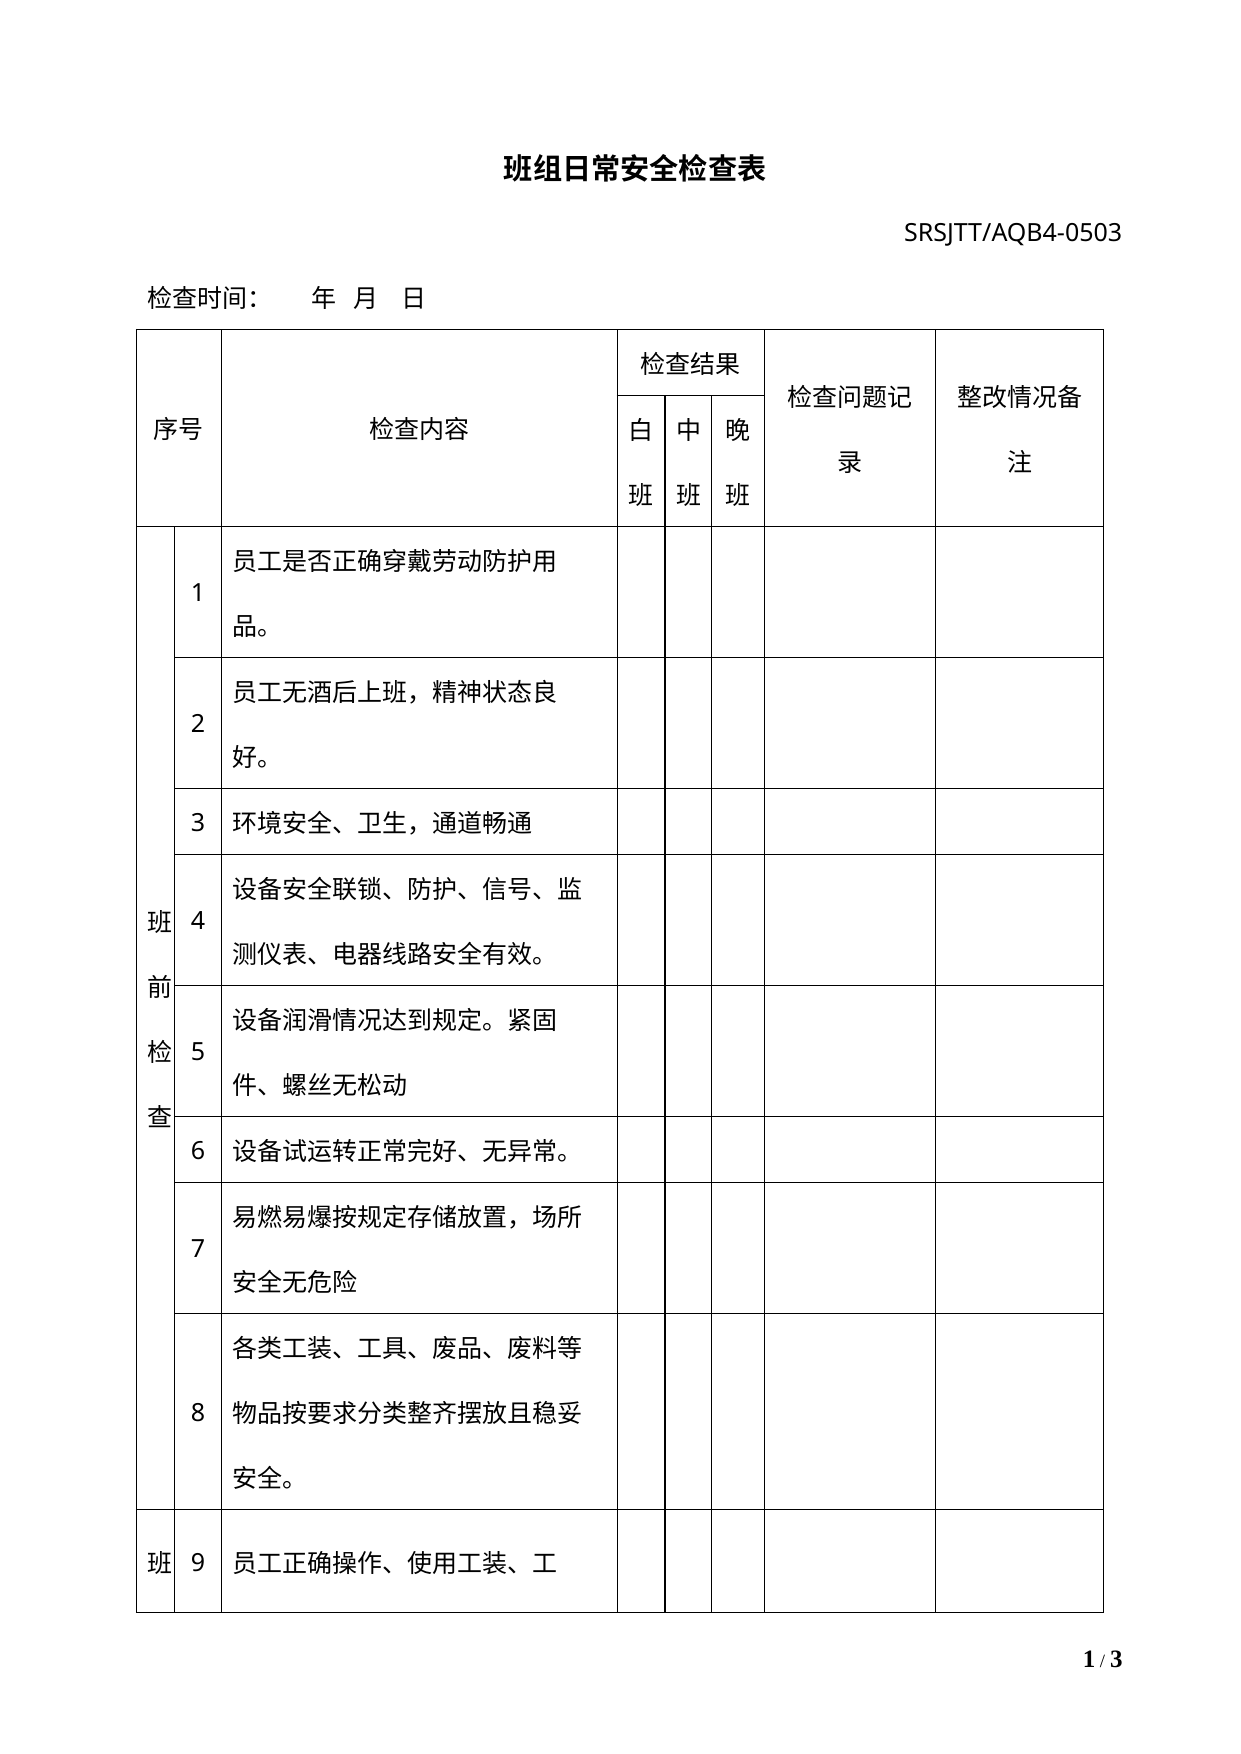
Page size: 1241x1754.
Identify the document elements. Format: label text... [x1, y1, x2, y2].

table_cell 8 [175, 1314, 221, 1509]
table_cell 中班 [666, 396, 711, 526]
table_cell [666, 658, 711, 788]
table_cell [936, 527, 1103, 657]
table_cell [765, 1510, 935, 1612]
table_cell [712, 1183, 764, 1313]
table_cell [765, 986, 935, 1116]
table_cell 1 [175, 527, 221, 657]
table_cell 2 [175, 658, 221, 788]
table_cell [765, 1117, 935, 1182]
table_cell [618, 1314, 664, 1509]
table_cell 设备试运转正常完好、无异常。 [222, 1117, 617, 1182]
table_cell [618, 1510, 664, 1612]
table_cell [765, 1314, 935, 1509]
table_cell [666, 1510, 711, 1612]
table_cell 白班 [618, 396, 664, 526]
table_cell [936, 658, 1103, 788]
table_cell [936, 855, 1103, 985]
table_cell [712, 789, 764, 854]
table_cell [765, 527, 935, 657]
table_cell [936, 1183, 1103, 1313]
table_header 检查内容 [222, 330, 617, 526]
table_cell [712, 1314, 764, 1509]
table_cell [936, 1117, 1103, 1182]
table_cell 员工无酒后上班，精神状态良好。 [222, 658, 617, 788]
table_cell [666, 1183, 711, 1313]
table_cell [618, 1183, 664, 1313]
table_header 序号 [137, 330, 221, 526]
table_cell [712, 855, 764, 985]
table_cell [712, 658, 764, 788]
table_cell 易燃易爆按规定存储放置，场所安全无危险 [222, 1183, 617, 1313]
table_cell [936, 986, 1103, 1116]
table_cell 班前检查 [137, 527, 174, 1509]
table_cell [666, 789, 711, 854]
table_cell [765, 855, 935, 985]
table_cell 晚班 [712, 396, 764, 526]
table_header 整改情况备注 [936, 330, 1103, 526]
table_cell [712, 1117, 764, 1182]
table_cell [712, 986, 764, 1116]
table_cell 7 [175, 1183, 221, 1313]
table_cell 各类工装、工具、废品、废料等物品按要求分类整齐摆放且稳妥安全。 [222, 1314, 617, 1509]
table_cell [666, 1117, 711, 1182]
table_cell 设备安全联锁、防护、信号、监测仪表、电器线路安全有效。 [222, 855, 617, 985]
table_cell 员工是否正确穿戴劳动防护用品。 [222, 527, 617, 657]
table_cell [618, 789, 664, 854]
table_cell [666, 855, 711, 985]
table_cell [712, 527, 764, 657]
table_cell 5 [175, 986, 221, 1116]
text 班组日常安全检查表 [148, 134, 1122, 199]
table_cell [618, 1117, 664, 1182]
text 检查时间： 年 月 日 [148, 264, 1122, 329]
table_cell 6 [175, 1117, 221, 1182]
table_cell 3 [175, 789, 221, 854]
table_cell [765, 1183, 935, 1313]
table_header 检查问题记录 [765, 330, 935, 526]
table_cell [618, 986, 664, 1116]
table_cell [666, 1314, 711, 1509]
table_cell 环境安全、卫生，通道畅通 [222, 789, 617, 854]
table_cell 员工正确操作、使用工装、工具、设备、防护用具（品），无违反操作规程或野蛮操作以及不安全行为。 [222, 1510, 617, 1612]
table_cell [765, 658, 935, 788]
table_cell [666, 986, 711, 1116]
table_cell 设备润滑情况达到规定。紧固件、螺丝无松动 [222, 986, 617, 1116]
table_cell [936, 789, 1103, 854]
table_cell 4 [175, 855, 221, 985]
table_cell [618, 658, 664, 788]
table_cell [618, 855, 664, 985]
table_cell [765, 789, 935, 854]
table_cell [936, 1314, 1103, 1509]
table_cell [936, 1510, 1103, 1612]
table_cell [712, 1510, 764, 1612]
table_cell [618, 527, 664, 657]
table_cell 9 [175, 1510, 221, 1612]
table_cell [666, 527, 711, 657]
text SRSJTT/AQB4-0503 [148, 199, 1122, 264]
table_cell 班中检查 [137, 1510, 174, 1612]
table_header 检查结果 [618, 330, 764, 395]
